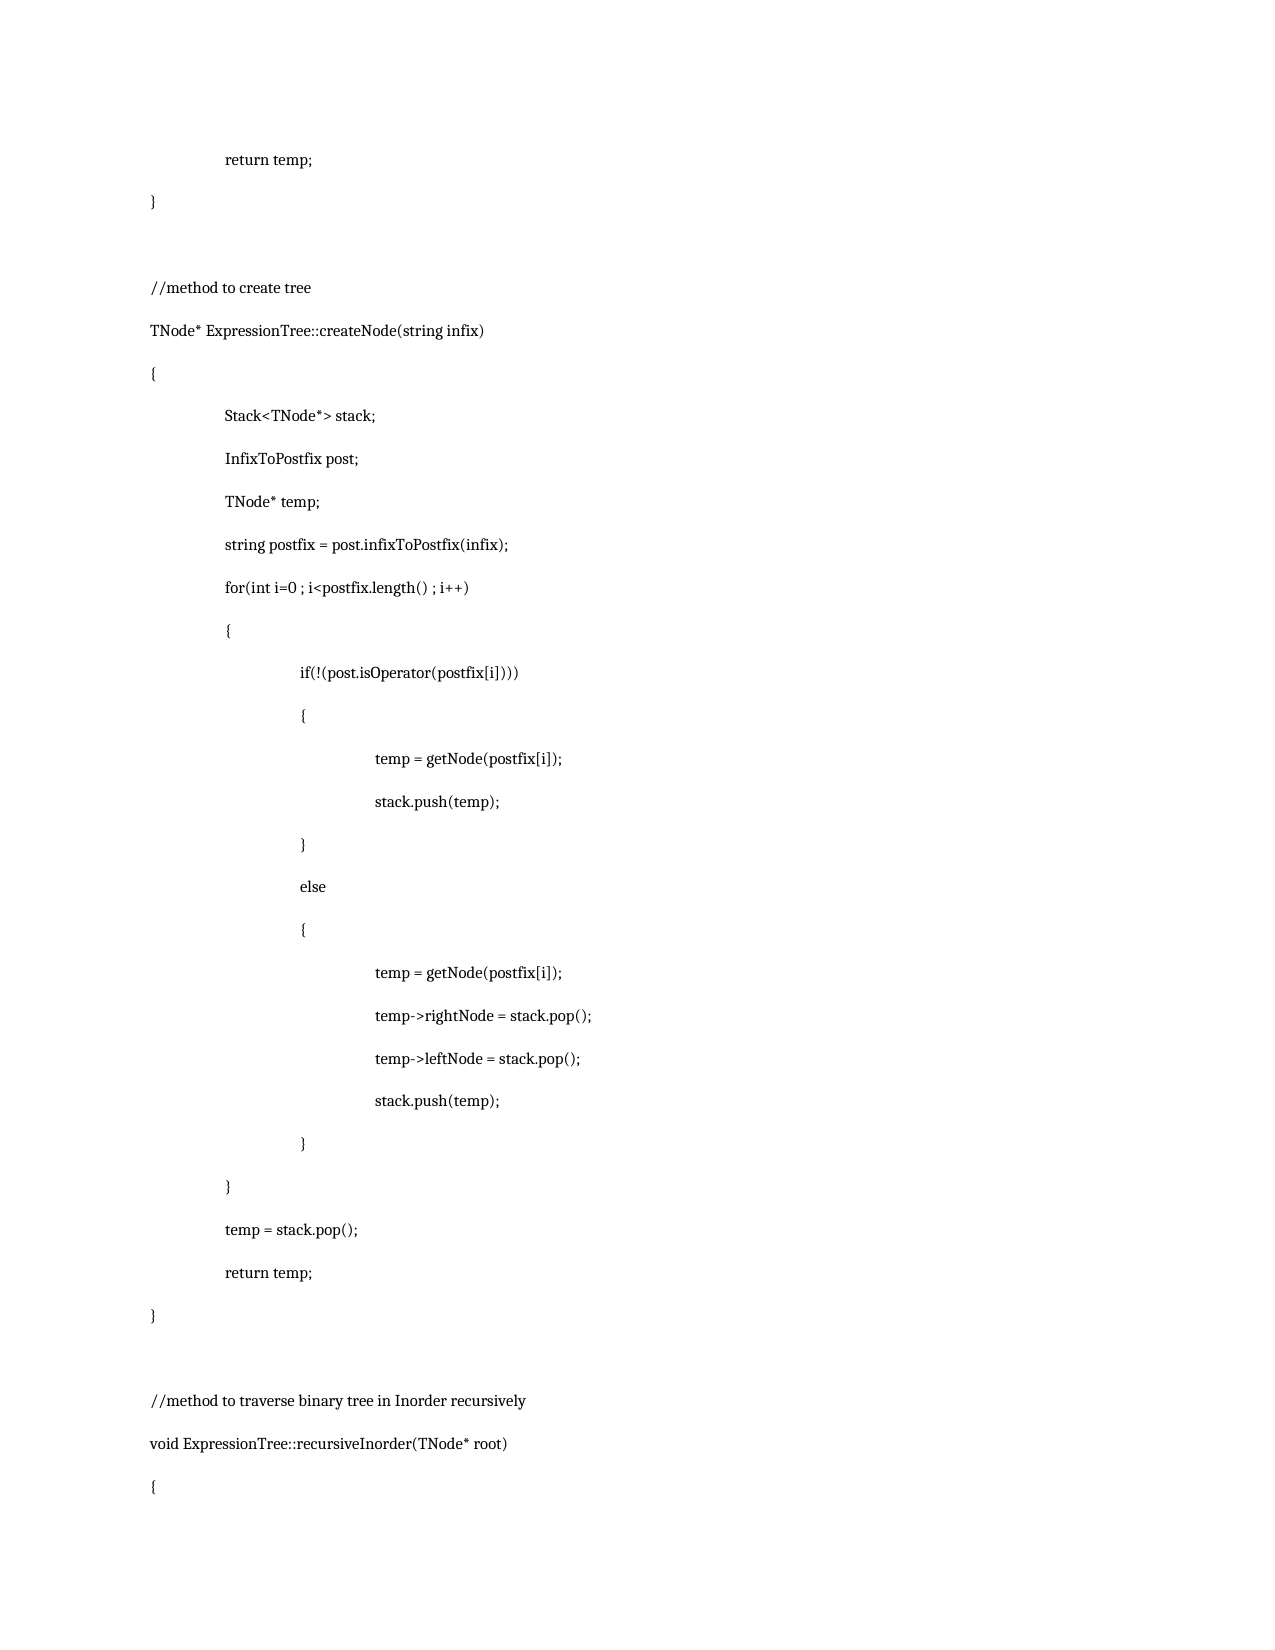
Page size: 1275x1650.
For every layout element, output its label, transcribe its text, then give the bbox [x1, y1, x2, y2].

text for(int i=0 ; i<postfix.length() ; i++) [150, 578, 1125, 597]
text temp = stack.pop(); [150, 1220, 1125, 1239]
text if(!(post.isOperator(postfix[i]))) [150, 664, 1125, 683]
text } [150, 1135, 1125, 1154]
text Stack<TNode*> stack; [150, 407, 1125, 426]
text { [150, 1477, 1125, 1496]
text stack.push(temp); [150, 1092, 1125, 1111]
text return temp; [150, 1263, 1125, 1282]
text temp->leftNode = stack.pop(); [150, 1049, 1125, 1068]
text { [150, 707, 1125, 726]
text } [150, 193, 1125, 212]
text //method to traverse binary tree in Inorder recursively [150, 1392, 1125, 1411]
text return temp; [150, 150, 1125, 169]
text { [150, 921, 1125, 940]
text //method to create tree [150, 278, 1125, 298]
text { [150, 621, 1125, 640]
text else [150, 878, 1125, 897]
text TNode* ExpressionTree::createNode(string infix) [150, 321, 1125, 340]
text temp = getNode(postfix[i]); [150, 749, 1125, 768]
text } [150, 835, 1125, 854]
text InfixToPostfix post; [150, 450, 1125, 469]
text void ExpressionTree::recursiveInorder(TNode* root) [150, 1434, 1125, 1453]
text stack.push(temp); [150, 792, 1125, 811]
text string postfix = post.infixToPostfix(infix); [150, 535, 1125, 554]
text temp = getNode(postfix[i]); [150, 963, 1125, 983]
text TNode* temp; [150, 492, 1125, 512]
text } [150, 1306, 1125, 1325]
text } [150, 1177, 1125, 1197]
text temp->rightNode = stack.pop(); [150, 1006, 1125, 1025]
text { [150, 364, 1125, 383]
